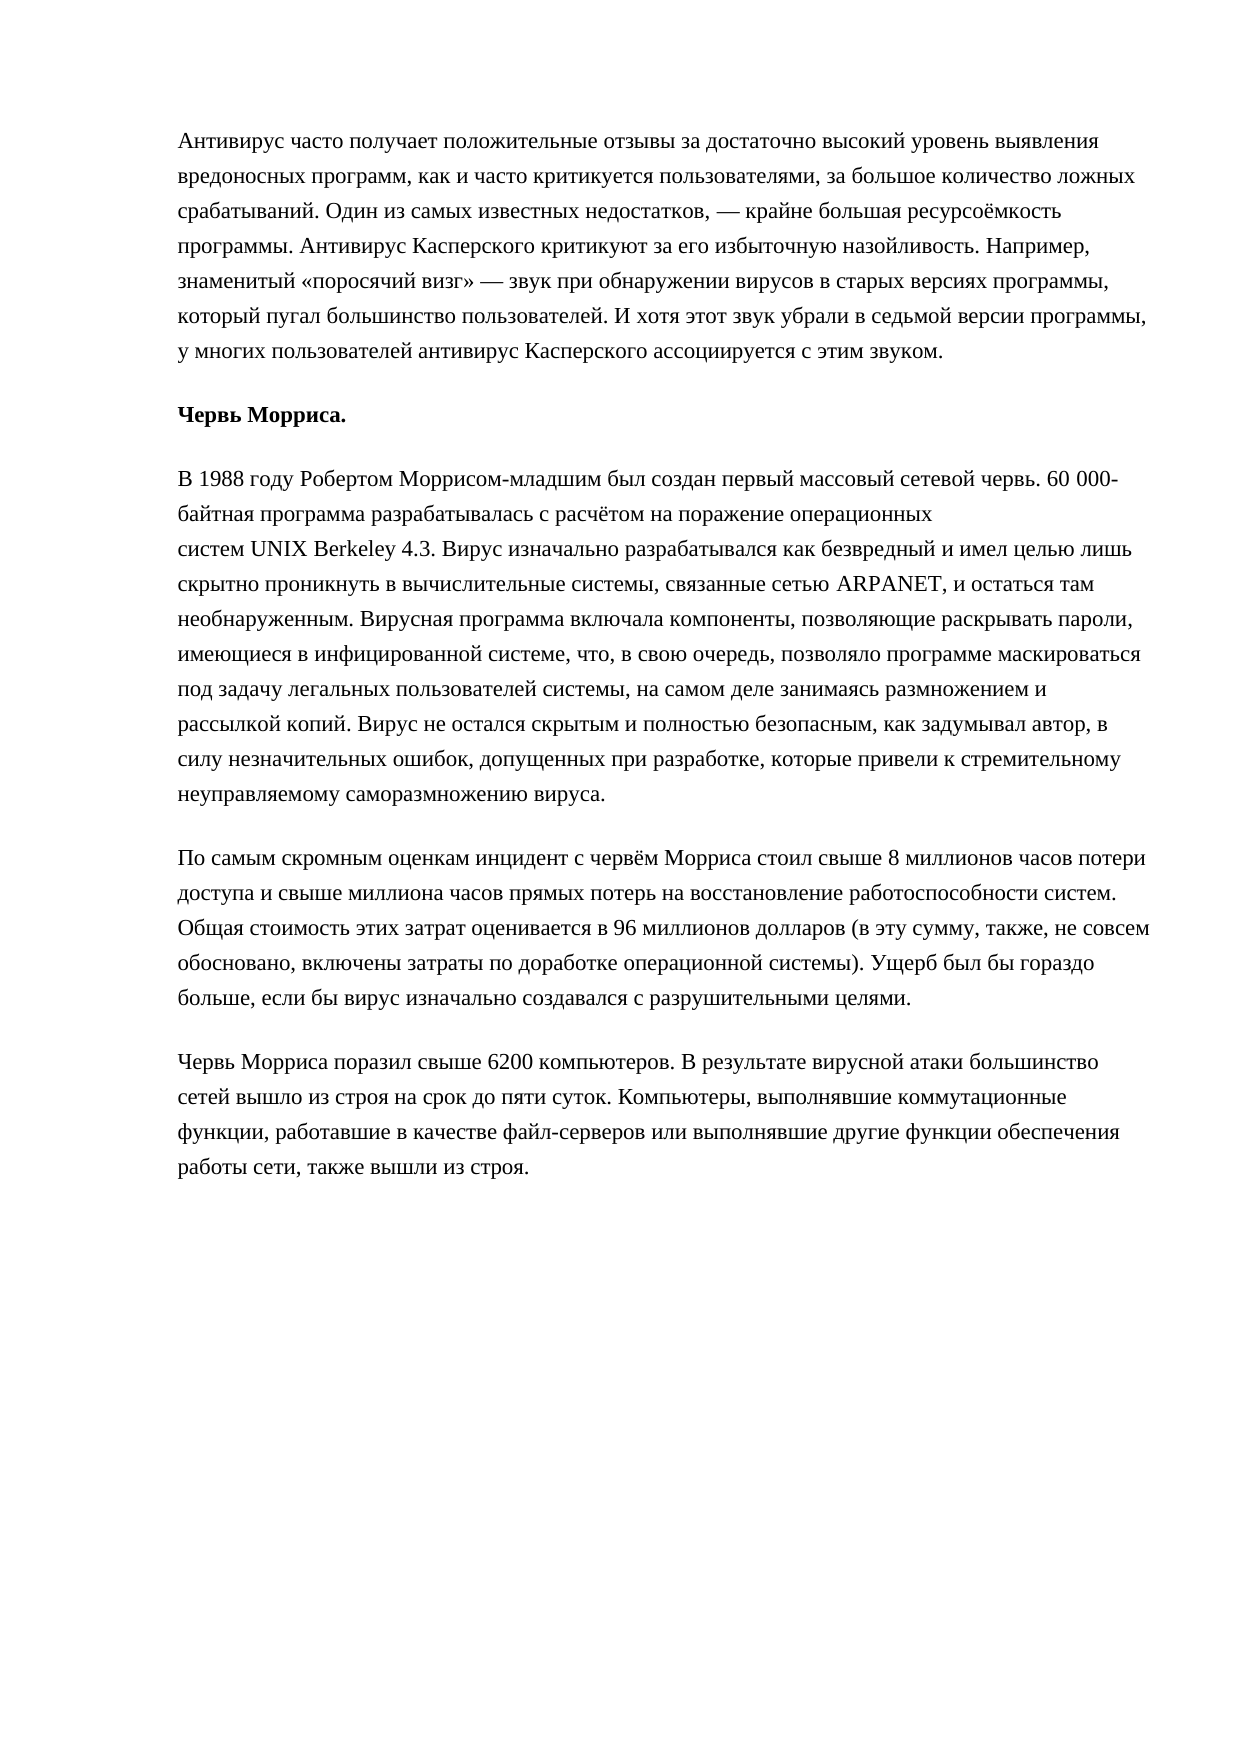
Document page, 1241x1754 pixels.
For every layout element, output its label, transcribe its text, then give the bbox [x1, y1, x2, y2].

text По самым скромным оценкам инцидент с червём Морриса стоил свыше 8 миллионов часов потери доступа и свыше миллиона часов прямых потерь на восстановление работоспособности систем. Общая стоимость этих затрат оценивается в 96 миллионов долларов (в эту сумму, также, не совсем обосновано, включены затраты по доработке операционной системы). Ущерб был бы гораздо больше, если бы вирус изначально создавался с разрушительными целями. [177, 836, 1152, 1011]
text Червь Морриса поразил свыше 6200 компьютеров. В результате вирусной атаки большинство сетей вышло из строя на срок до пяти суток. Компьютеры, выполнявшие коммутационные функции, работавшие в качестве файл-серверов или выполнявшие другие функции обеспечения работы сети, также вышли из строя. [177, 1040, 1152, 1180]
text Червь Морриса. [177, 392, 1152, 427]
text Антивирус часто получает положительные отзывы за достаточно высокий уровень выявления вредоносных программ, как и часто критикуется пользователями, за большое количество ложных срабатываний. Один из самых известных недостатков, — крайне большая ресурсоёмкость программы. Антивирус Касперского критикуют за его избыточную назойливость. Например, знаменитый «поросячий визг» — звук при обнаружении вирусов в старых версиях программы, который пугал большинство пользователей. И хотя этот звук убрали в седьмой версии программы, у многих пользователей антивирус Касперского ассоциируется с этим звуком. [177, 118, 1152, 363]
text В 1988 году Робертом Моррисом-младшим был создан первый массовый сетевой червь. 60 000-байтная программа разрабатывалась с расчётом на поражение операционных систем UNIX Berkeley 4.3. Вирус изначально разрабатывался как безвредный и имел целью лишь скрытно проникнуть в вычислительные системы, связанные сетью ARPANET, и остаться там необнаруженным. Вирусная программа включала компоненты, позволяющие раскрывать пароли, имеющиеся в инфицированной системе, что, в свою очередь, позволяло программе маскироваться под задачу легальных пользователей системы, на самом деле занимаясь размножением и рассылкой копий. Вирус не остался скрытым и полностью безопасным, как задумывал автор, в силу незначительных ошибок, допущенных при разработке, которые привели к стремительному неуправляемому саморазмножению вируса. [177, 456, 1152, 806]
